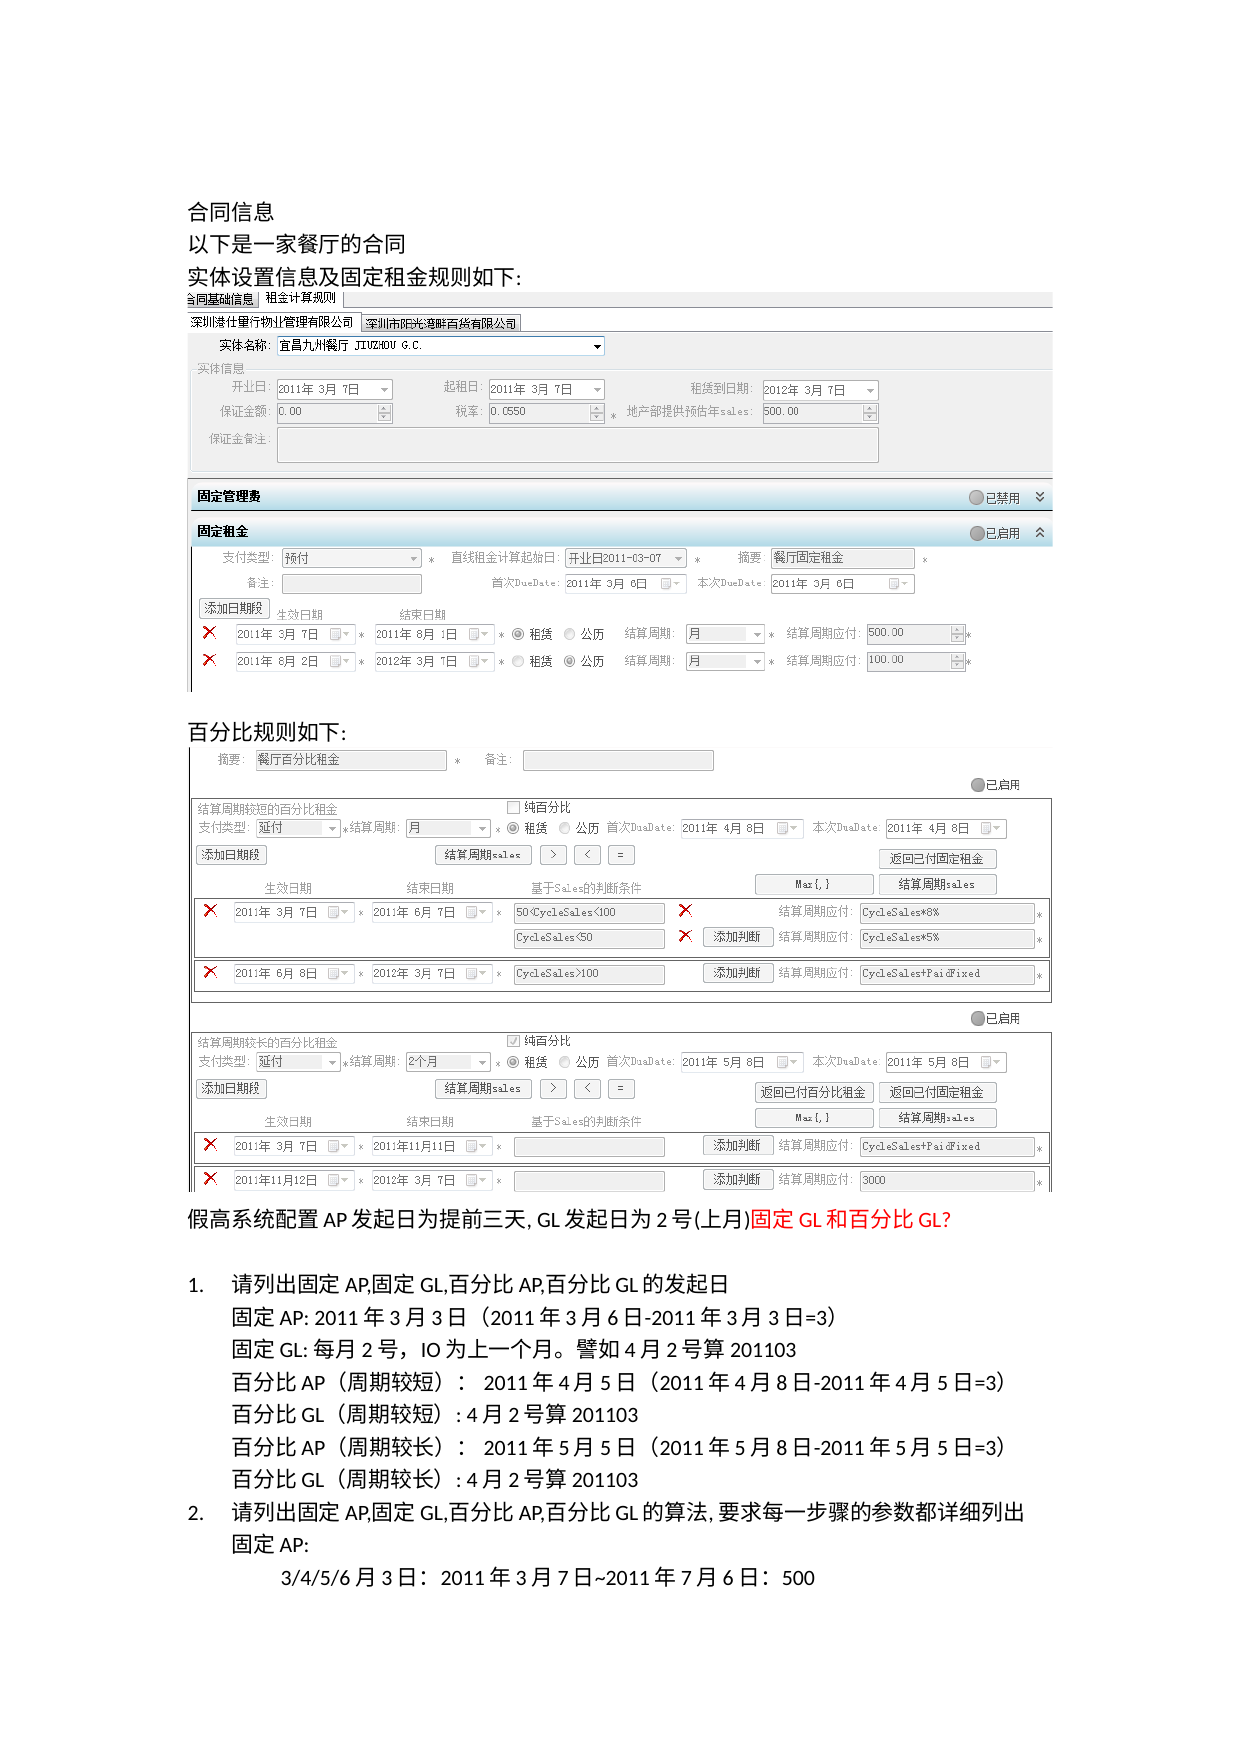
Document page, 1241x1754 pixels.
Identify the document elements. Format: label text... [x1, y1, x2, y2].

text 以下是一家餐厅的合同 [187, 227, 1053, 259]
list 3/4/5/6月3日：2011年3月7日~2011年7月6日：500 [231, 1559, 1053, 1592]
list 固定GL: 每月2号，IO为上一个月。譬如4月2号算201103 [231, 1332, 1053, 1364]
text 合同信息 [187, 194, 1053, 227]
list 请列出固定AP,固定GL,百分比AP,百分比GL的算法, 要求每一步骤的参数都详细列出 [187, 1494, 1053, 1527]
picture [187, 292, 1053, 692]
list 请列出固定AP,固定GL,百分比AP,百分比GL的发起日 [187, 1267, 1053, 1299]
list 百分比AP（周期较短）： 2011年4月5日（2011年4月8日-2011年4月5日=3） [231, 1364, 1053, 1397]
list 百分比GL（周期较长）: 4月2号算201103 [231, 1462, 1053, 1494]
text 假高系统配置AP发起日为提前三天, GL发起日为2号(上月)固定GL和百分比GL? [187, 1202, 1053, 1234]
picture [187, 747, 1053, 1192]
list 固定AP: 2011年3月3日（2011年3月6日-2011年3月3日=3） [231, 1299, 1053, 1332]
list 固定AP: [231, 1527, 1053, 1559]
list 百分比GL（周期较短）: 4月2号算201103 [231, 1397, 1053, 1429]
text 实体设置信息及固定租金规则如下: [187, 259, 1053, 292]
list 百分比AP（周期较长）： 2011年5月5日（2011年5月8日-2011年5月5日=3） [231, 1429, 1053, 1462]
text 百分比规则如下: [187, 714, 1053, 747]
